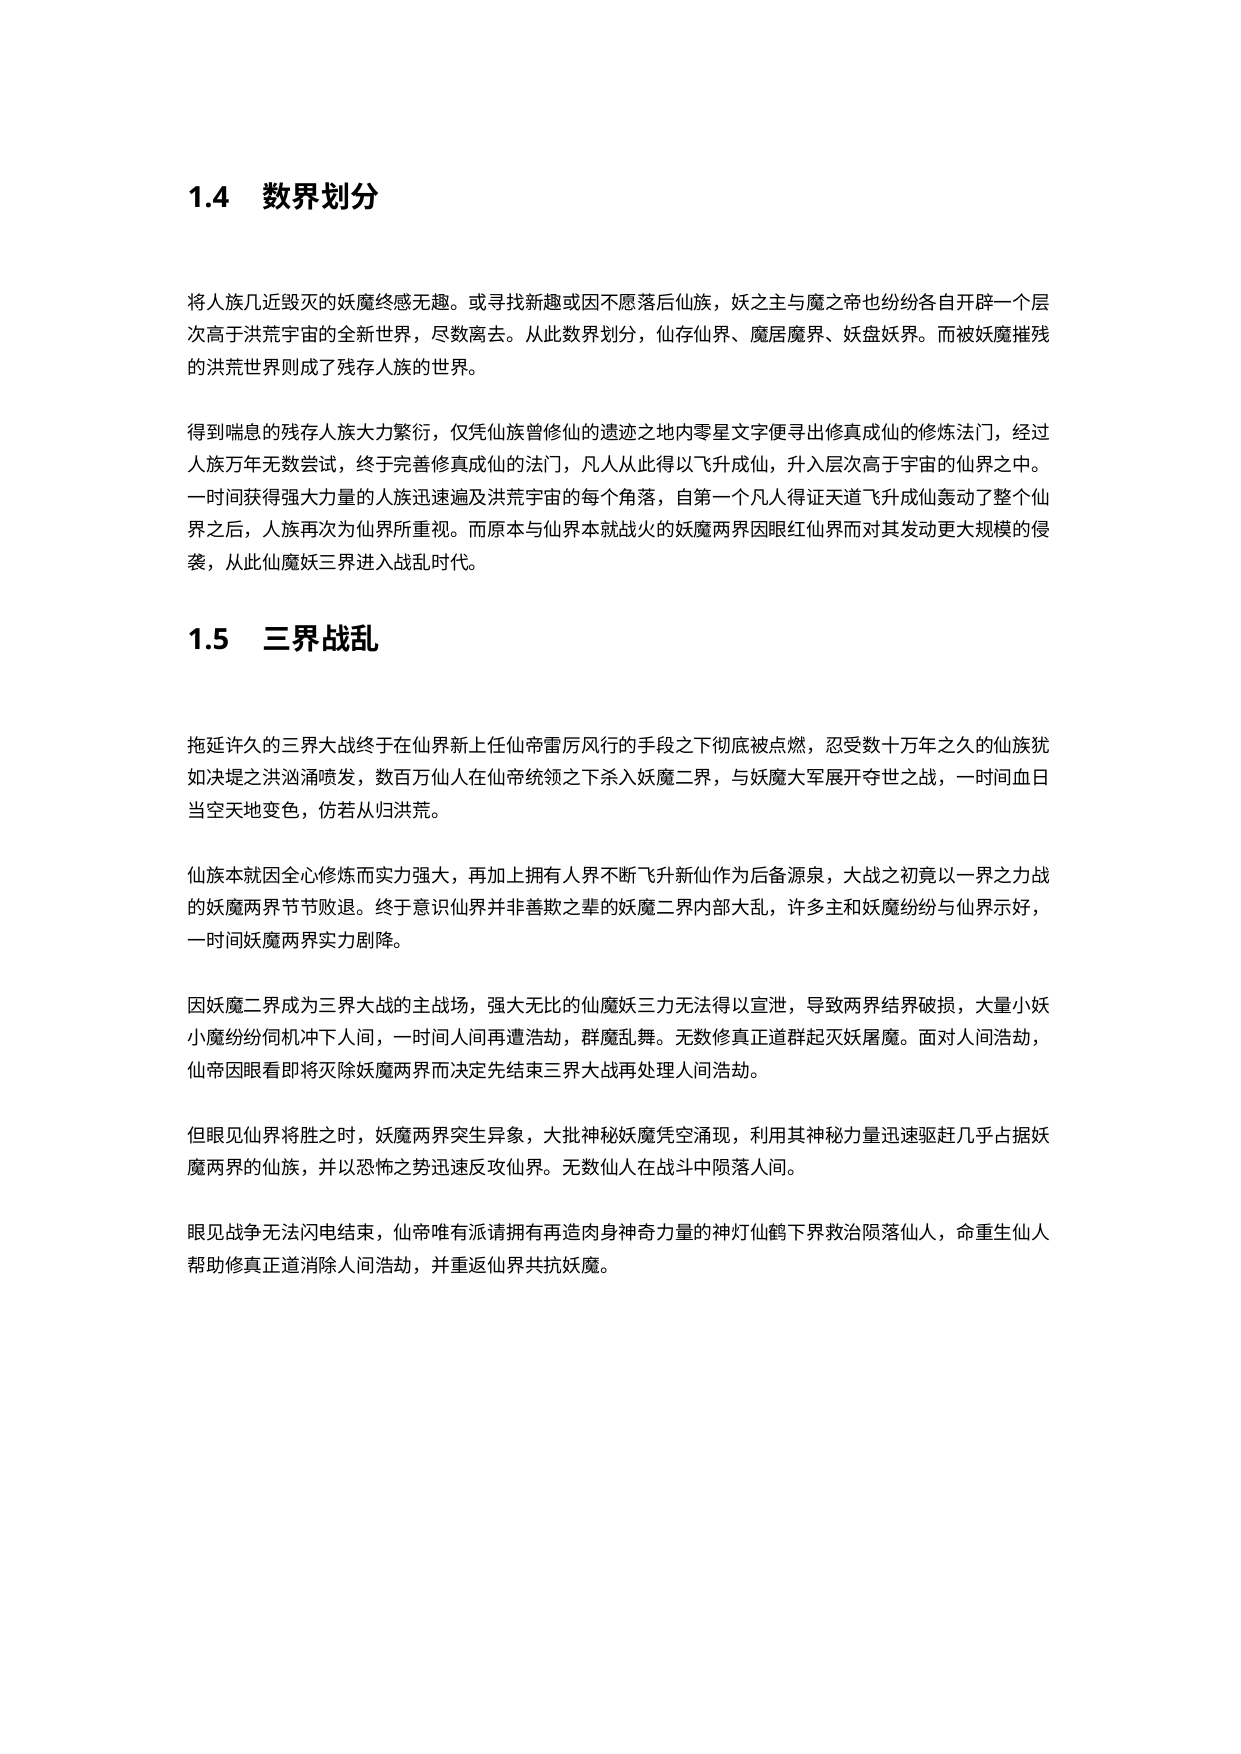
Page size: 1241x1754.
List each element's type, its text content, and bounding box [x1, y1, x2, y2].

text 因妖魔二界成为三界大战的主战场，强大无比的仙魔妖三力无法得以宣泄，导致两界结界破损，大量小妖小魔纷纷伺机冲下人间，一时间人间再遭浩劫，群魔乱舞。无数修真正道群起灭妖屠魔。面对人间浩劫，仙帝因眼看即将灭除妖魔两界而决定先结束三界大战再处理人间浩劫。 [187, 988, 1053, 1085]
text 仙族本就因全心修炼而实力强大，再加上拥有人界不断飞升新仙作为后备源泉，大战之初竟以一界之力战的妖魔两界节节败退。终于意识仙界并非善欺之辈的妖魔二界内部大乱，许多主和妖魔纷纷与仙界示好，一时间妖魔两界实力剧降。 [187, 858, 1053, 955]
text 拖延许久的三界大战终于在仙界新上任仙帝雷厉风行的手段之下彻底被点燃，忍受数十万年之久的仙族犹如决堤之洪汹涌喷发，数百万仙人在仙帝统领之下杀入妖魔二界，与妖魔大军展开夺世之战，一时间血日当空天地变色，仿若从归洪荒。 [187, 728, 1053, 825]
text 眼见战争无法闪电结束，仙帝唯有派请拥有再造肉身神奇力量的神灯仙鹤下界救治陨落仙人，命重生仙人帮助修真正道消除人间浩劫，并重返仙界共抗妖魔。 [187, 1215, 1053, 1280]
subtitle 数界划分 [187, 162, 1053, 227]
text 将人族几近毁灭的妖魔终感无趣。或寻找新趣或因不愿落后仙族，妖之主与魔之帝也纷纷各自开辟一个层次高于洪荒宇宙的全新世界，尽数离去。从此数界划分，仙存仙界、魔居魔界、妖盘妖界。而被妖魔摧残的洪荒世界则成了残存人族的世界。 [187, 285, 1053, 382]
subtitle 三界战乱 [187, 604, 1053, 669]
text 但眼见仙界将胜之时，妖魔两界突生异象，大批神秘妖魔凭空涌现，利用其神秘力量迅速驱赶几乎占据妖魔两界的仙族，并以恐怖之势迅速反攻仙界。无数仙人在战斗中陨落人间。 [187, 1118, 1053, 1183]
text 得到喘息的残存人族大力繁衍，仅凭仙族曾修仙的遗迹之地内零星文字便寻出修真成仙的修炼法门，经过人族万年无数尝试，终于完善修真成仙的法门，凡人从此得以飞升成仙，升入层次高于宇宙的仙界之中。一时间获得强大力量的人族迅速遍及洪荒宇宙的每个角落，自第一个凡人得证天道飞升成仙轰动了整个仙界之后，人族再次为仙界所重视。而原本与仙界本就战火的妖魔两界因眼红仙界而对其发动更大规模的侵袭，从此仙魔妖三界进入战乱时代。 [187, 415, 1053, 577]
